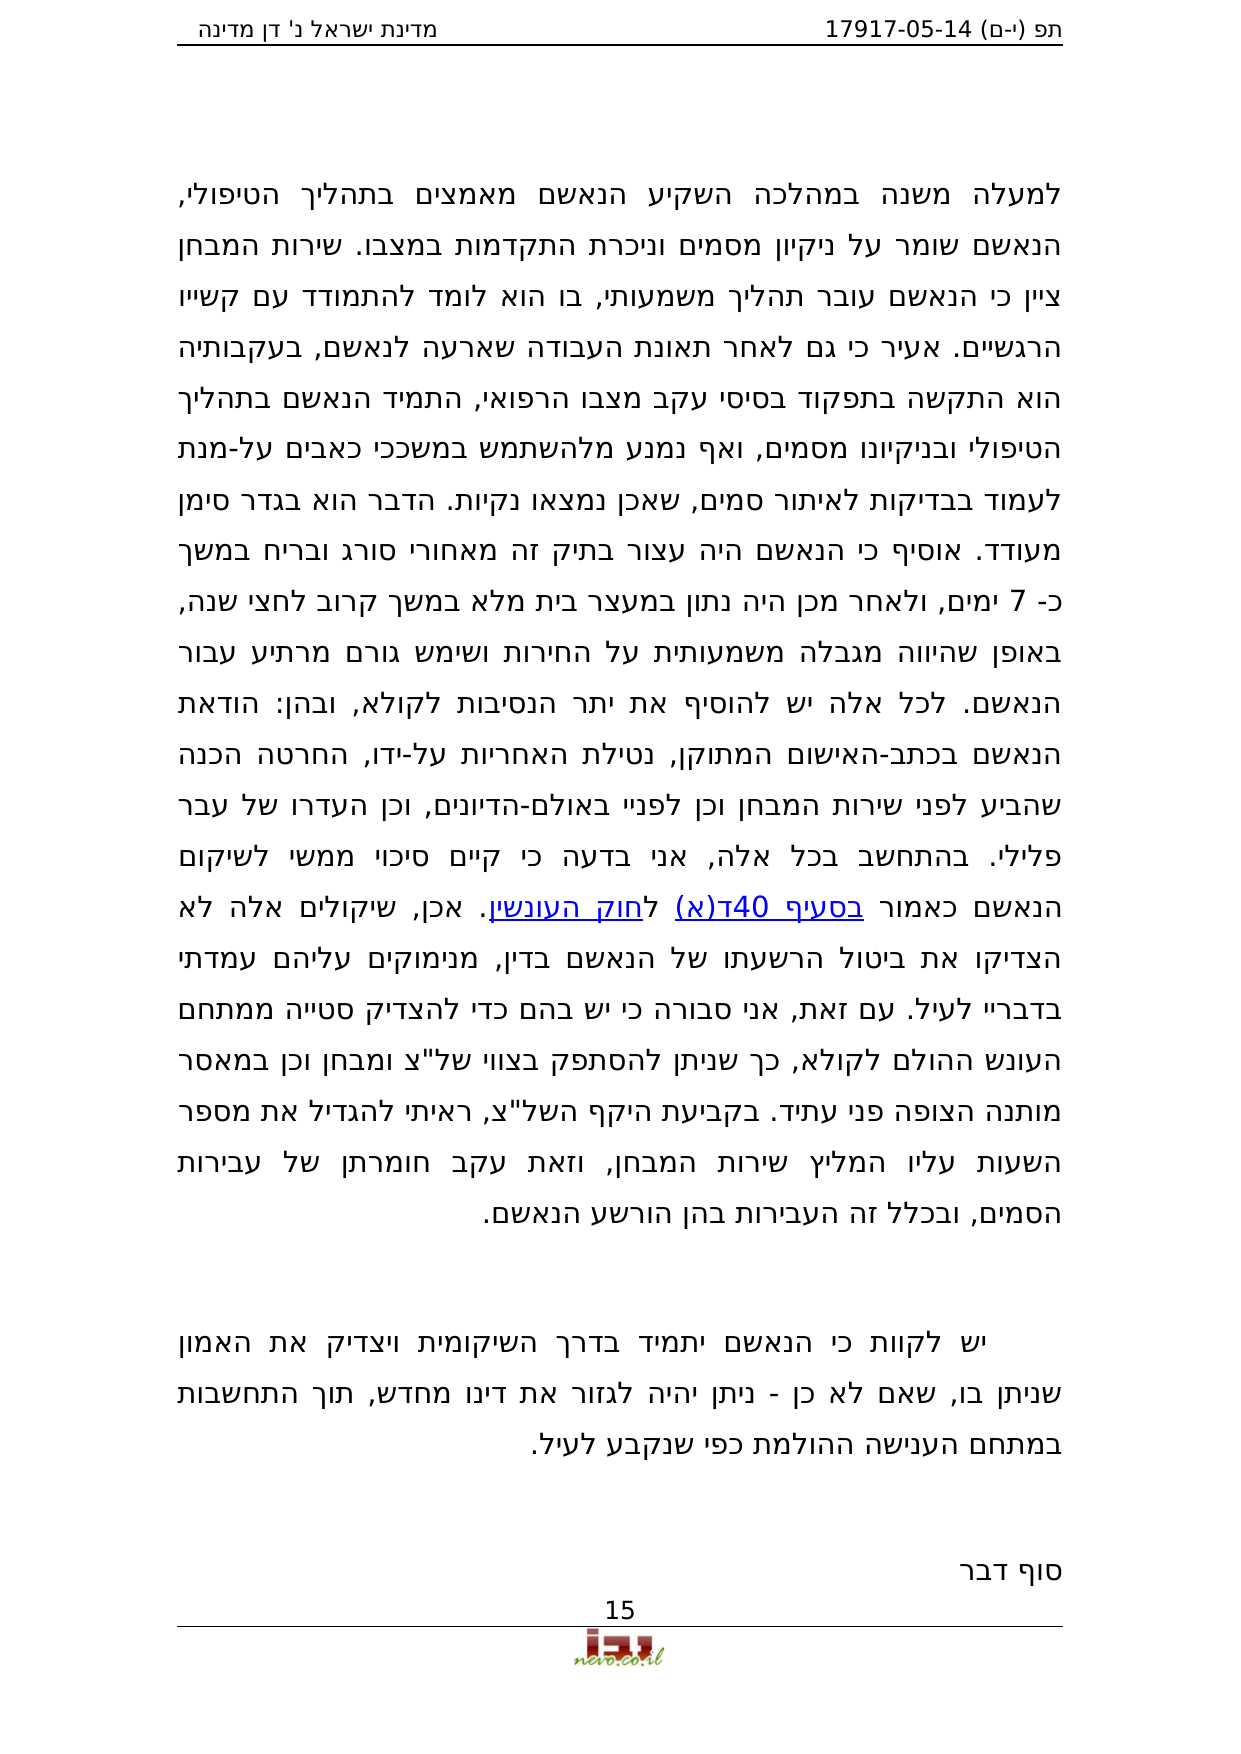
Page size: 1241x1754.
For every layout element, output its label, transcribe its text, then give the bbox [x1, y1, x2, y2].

picture [574, 1628, 666, 1667]
text סוף דבר [177, 1553, 1063, 1587]
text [177, 177, 1063, 1230]
text יש לקוות כי הנאשם יתמיד בדרך השיקומית ויצדיק את האמון שניתן בו, שאם לא כן - ניתן יהיה לגזור את דינו מחדש, תוך התחשבות במתחם הענישה ההולמת כפי שנקבע לעיל. [177, 1325, 1063, 1461]
